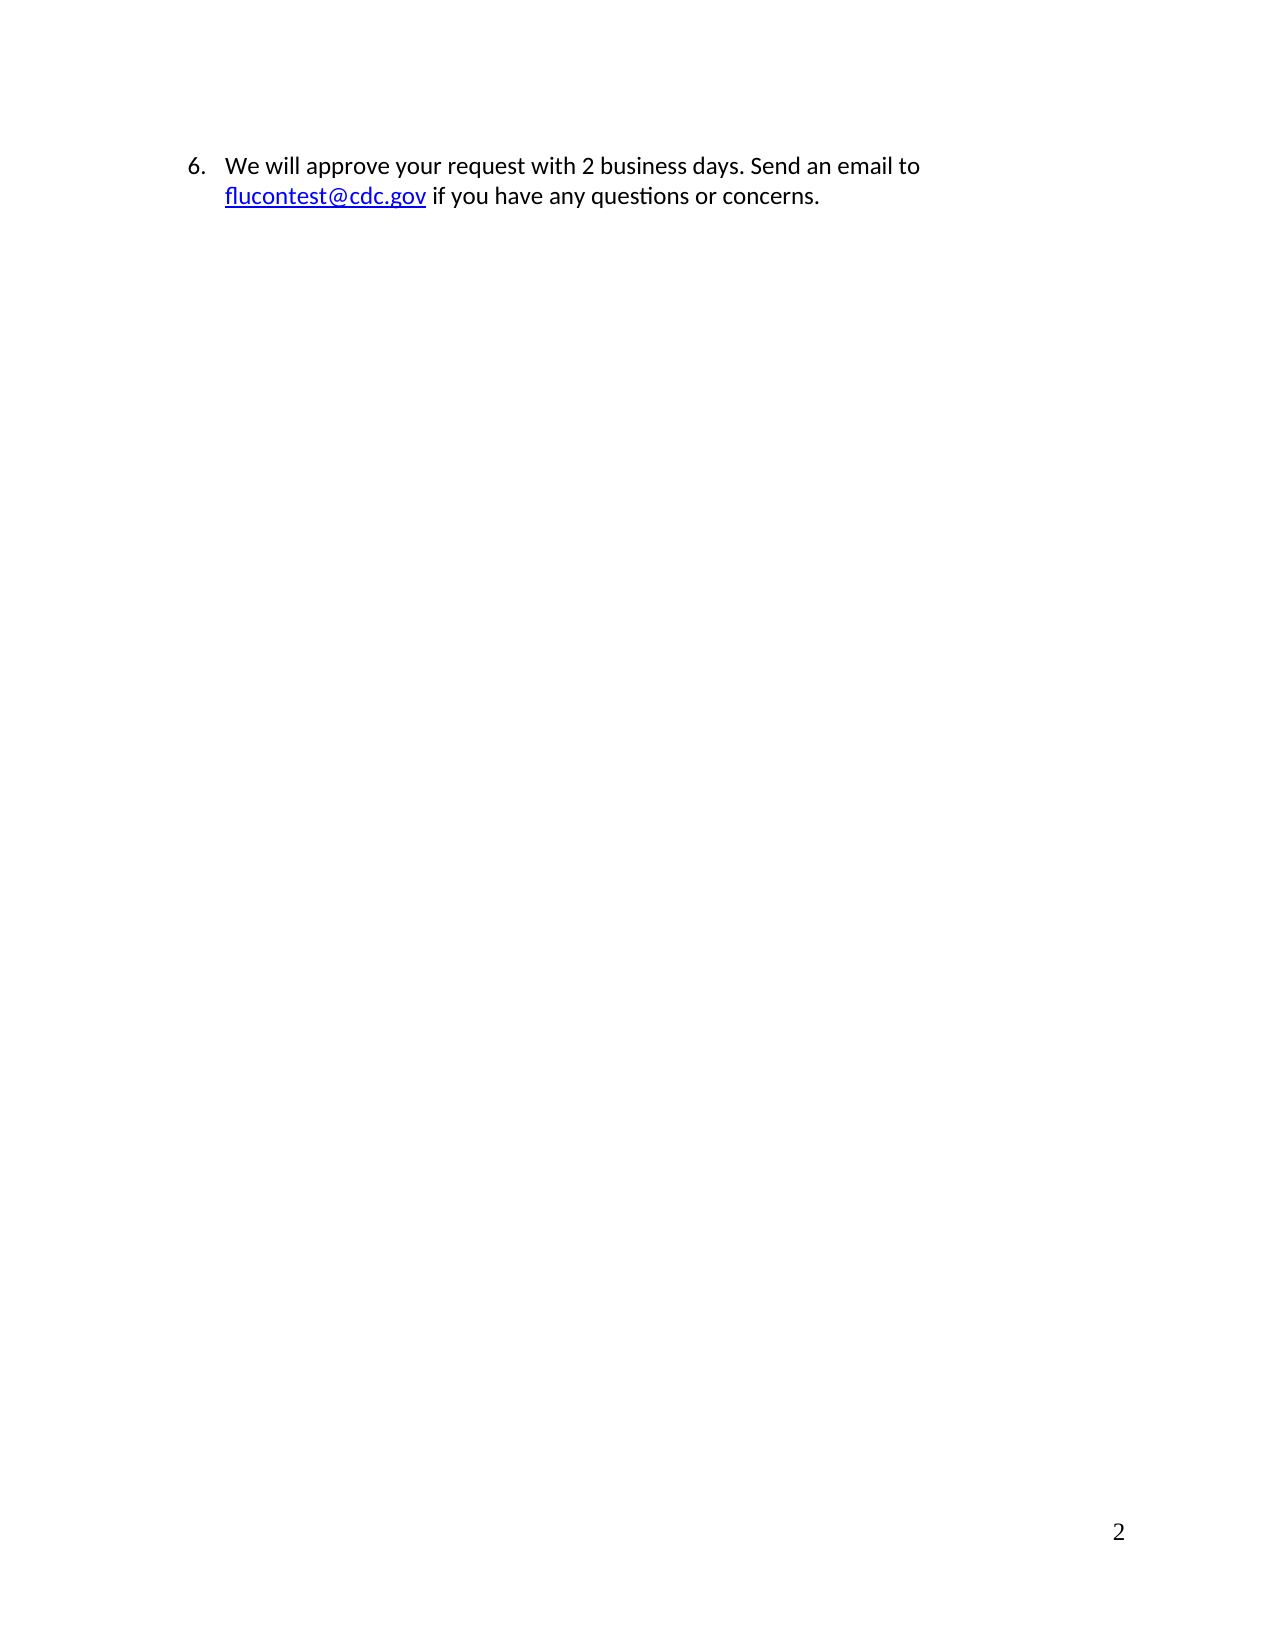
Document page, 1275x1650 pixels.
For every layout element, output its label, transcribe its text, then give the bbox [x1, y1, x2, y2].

list We will approve your request with 2 business days. Send an email to flucontest@cdc.gov if you have any questions or concerns. [187, 150, 1125, 211]
